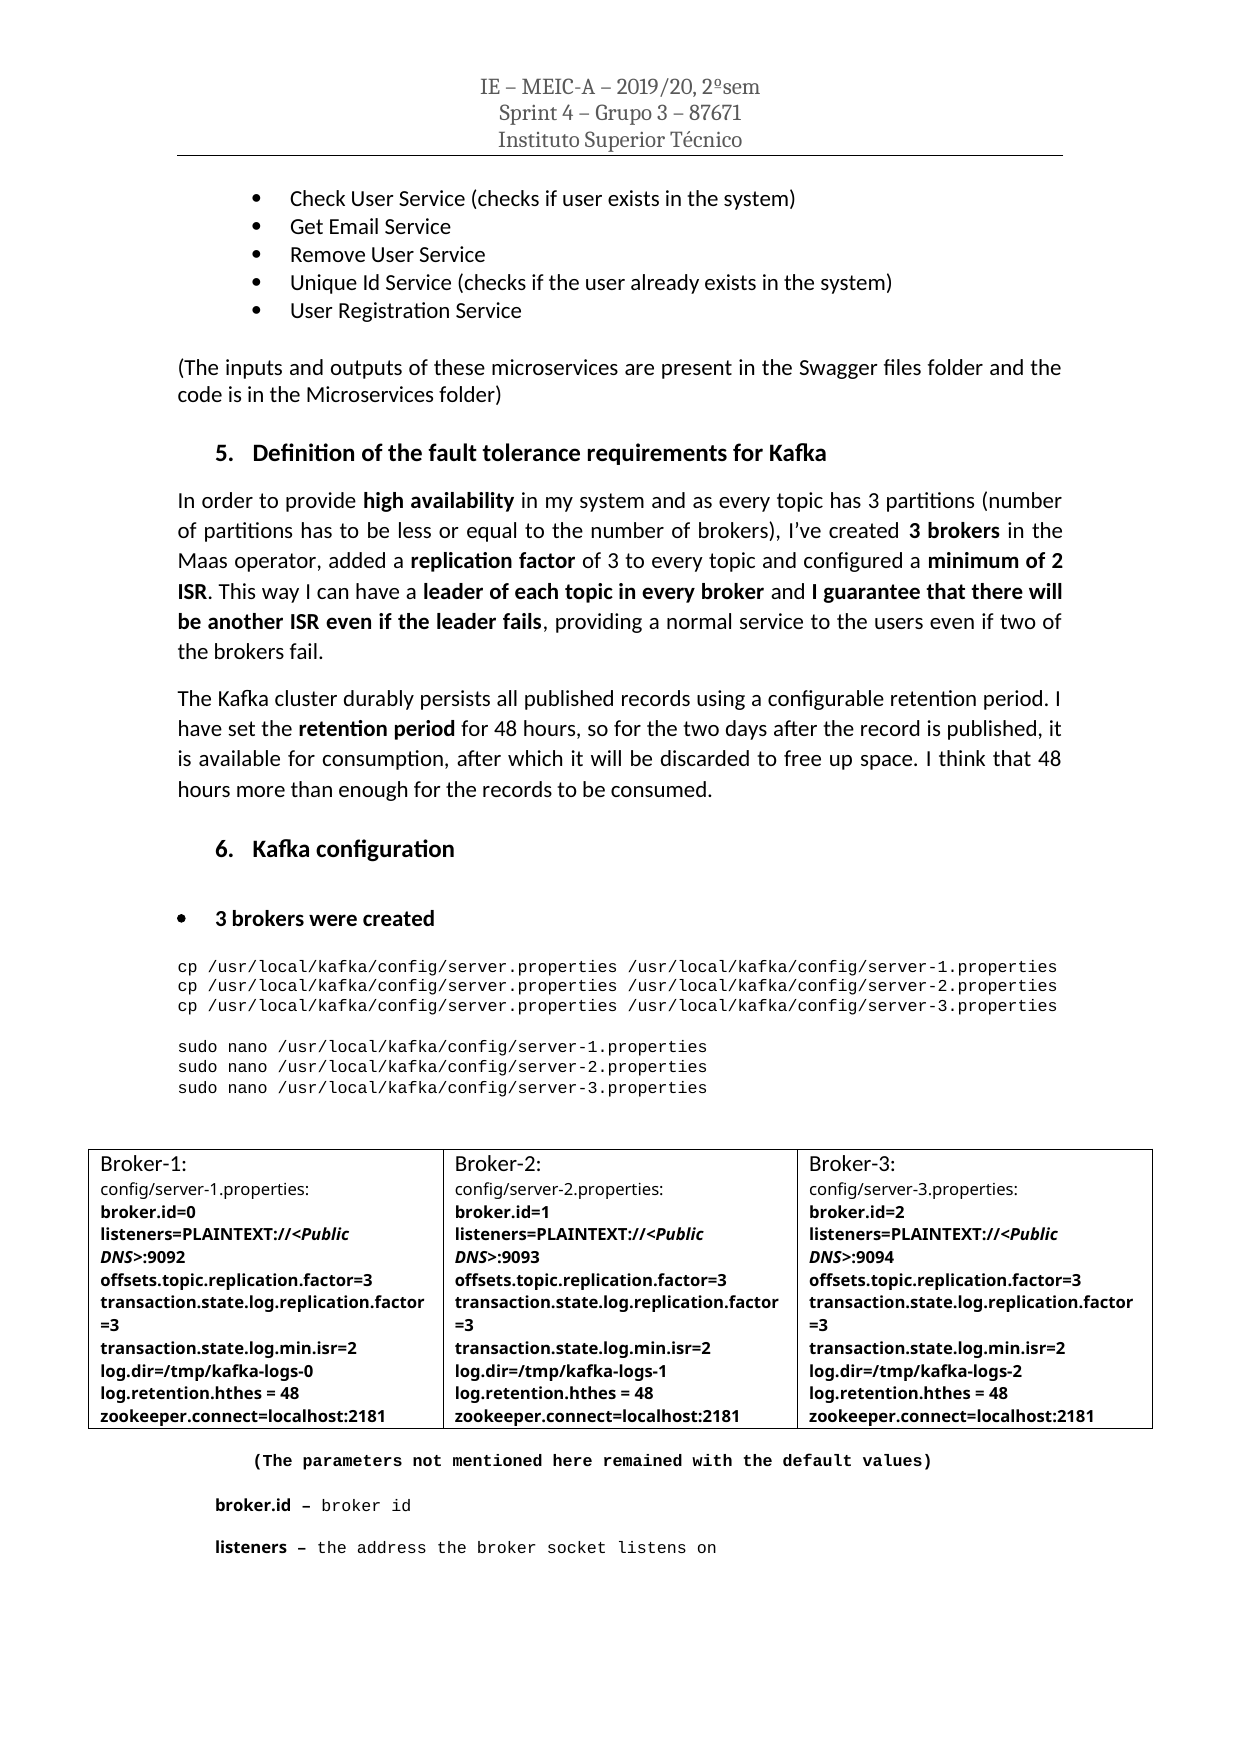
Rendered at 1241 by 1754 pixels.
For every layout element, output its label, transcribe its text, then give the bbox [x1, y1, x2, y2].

list Definition of the fault tolerance requirements for Kafka [215, 437, 1063, 467]
text listeners – the address the broker socket listens on [215, 1535, 1063, 1558]
list User Registration Service [252, 297, 1063, 324]
list 3 brokers were created [177, 904, 1063, 932]
list The Kafka cluster durably persists all published records using a configurable retention period. I have set the retention period for 48 hours, so for the two days after the record is published, it is available for consumption, after which it will be discarded to free up space. I think that 48 hours more than enough for the records to be consumed. [177, 684, 1063, 803]
table_header Broker-3: config/server-3.properties: broker.id=2 listeners=PLAINTEXT://<Public DNS>:9094 offsets.topic.replication.factor=3 transaction.state.log.replication.factor=3 transaction.state.log.min.isr=2 log.dir=/tmp/kafka-logs-2 log.retention.hthes = 48 zookeeper.connect=localhost:2181 [798, 1150, 1152, 1427]
text cp /usr/local/kafka/config/server.properties /usr/local/kafka/config/server-3.properties [177, 998, 1063, 1017]
text sudo nano /usr/local/kafka/config/server-3.properties [177, 1079, 1063, 1098]
text broker.id – broker id [215, 1493, 1063, 1516]
list Get Email Service [252, 212, 1063, 241]
text sudo nano /usr/local/kafka/config/server-1.properties [177, 1039, 1063, 1057]
table_header Broker-1: config/server-1.properties: broker.id=0 listeners=PLAINTEXT://<Public DNS>:9092 offsets.topic.replication.factor=3 transaction.state.log.replication.factor=3 transaction.state.log.min.isr=2 log.dir=/tmp/kafka-logs-0 log.retention.hthes = 48 zookeeper.connect=localhost:2181 [89, 1150, 443, 1427]
list Remove User Service [252, 241, 1063, 268]
text cp /usr/local/kafka/config/server.properties /usr/local/kafka/config/server-1.properties [177, 959, 1063, 978]
list (The inputs and outputs of these microservices are present in the Swagger files folder and the code is in the Microservices folder) [177, 353, 1063, 409]
text (The parameters not mentioned here remained with the default values) [252, 1453, 1063, 1472]
text In order to provide high availability in my system and as every topic has 3 partitions (number of partitions has to be less or equal to the number of brokers), I’ve created 3 brokers in the Maas operator, added a replication factor of 3 to every topic and configured a minimum of 2 ISR. This way I can have a leader of each topic in every broker and I guarantee that there will be another ISR even if the leader fails, providing a normal service to the users even if two of the brokers fail. [177, 486, 1063, 665]
list Kafka configuration [215, 833, 1063, 863]
table_header Broker-2: config/server-2.properties: broker.id=1 listeners=PLAINTEXT://<Public DNS>:9093 offsets.topic.replication.factor=3 transaction.state.log.replication.factor=3 transaction.state.log.min.isr=2 log.dir=/tmp/kafka-logs-1 log.retention.hthes = 48 zookeeper.connect=localhost:2181 [444, 1150, 797, 1427]
text sudo nano /usr/local/kafka/config/server-2.properties [177, 1059, 1063, 1078]
list Unique Id Service (checks if the user already exists in the system) [252, 268, 1063, 297]
text cp /usr/local/kafka/config/server.properties /usr/local/kafka/config/server-2.properties [177, 978, 1063, 997]
list Check User Service (checks if user exists in the system) [252, 184, 1063, 212]
